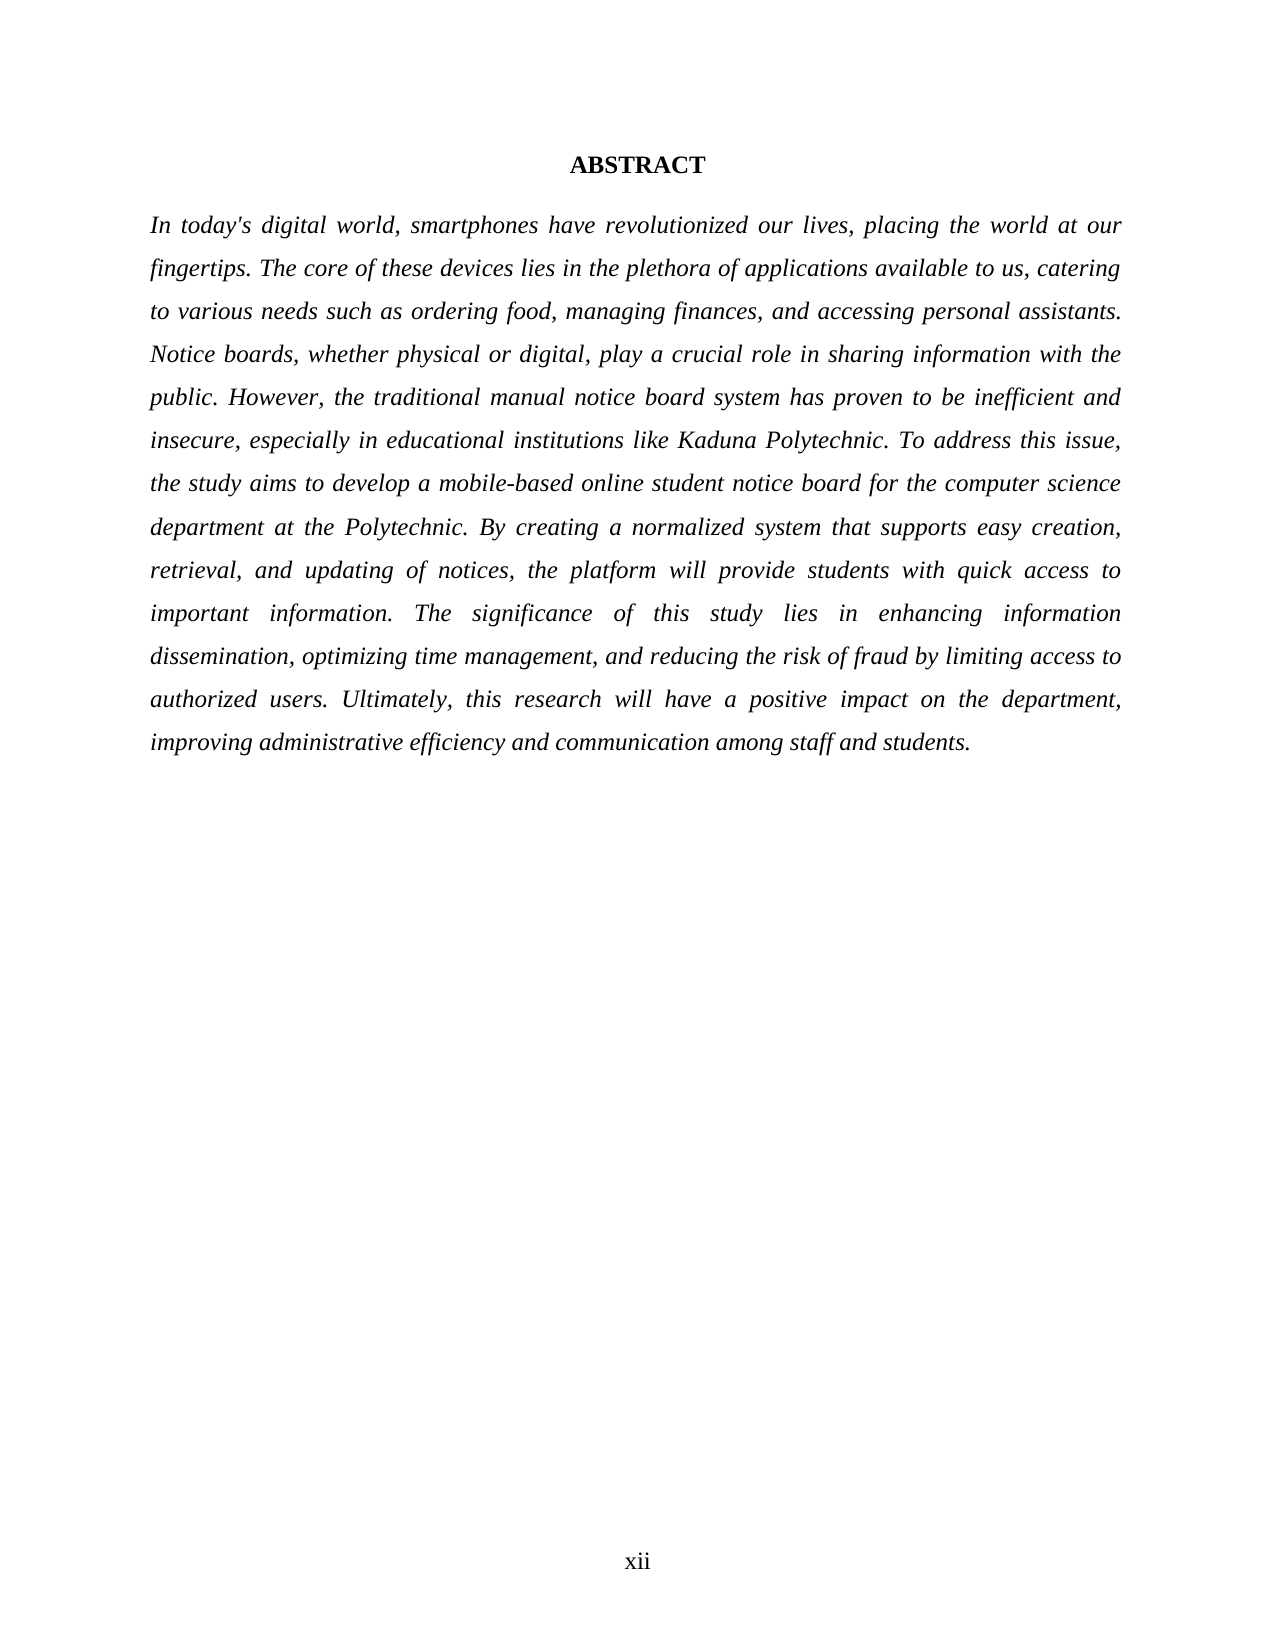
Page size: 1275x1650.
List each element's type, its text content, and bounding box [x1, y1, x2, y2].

text ABSTRACT [150, 150, 1125, 179]
text In today's digital world, smartphones have revolutionized our lives, placing the world at our fingertips. The core of these devices lies in the plethora of applications available to us, catering to various needs such as ordering food, managing finances, and accessing personal assistants. Notice boards, whether physical or digital, play a crucial role in sharing information with the public. However, the traditional manual notice board system has proven to be inefficient and insecure, especially in educational institutions like Kaduna Polytechnic. To address this issue, the study aims to develop a mobile-based online student notice board for the computer science department at the Polytechnic. By creating a normalized system that supports easy creation, retrieval, and updating of notices, the platform will provide students with quick access to important information. The significance of this study lies in enhancing information dissemination, optimizing time management, and reducing the risk of fraud by limiting access to authorized users. Ultimately, this research will have a positive impact on the department, improving administrative efficiency and communication among staff and students. [150, 210, 1125, 756]
